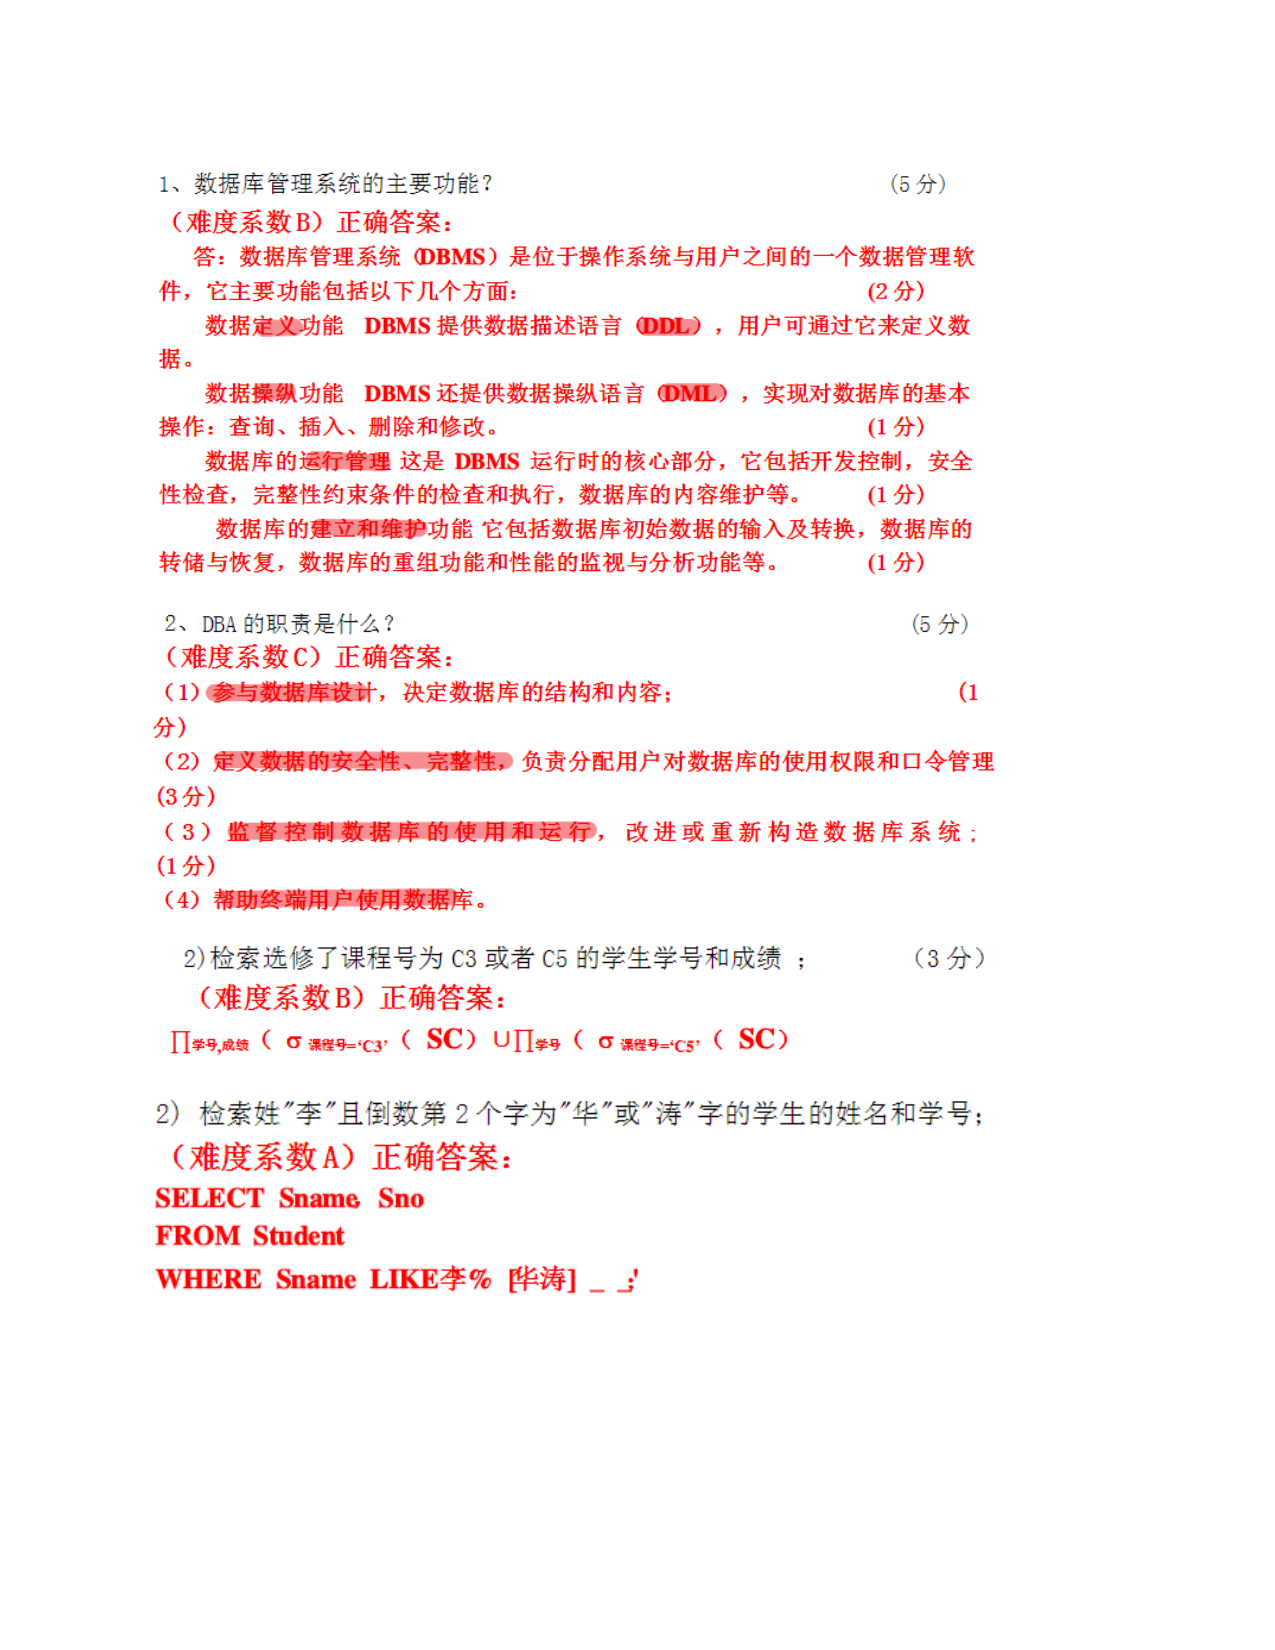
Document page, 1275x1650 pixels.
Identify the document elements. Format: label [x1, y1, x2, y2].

picture [150, 609, 1014, 914]
picture [150, 942, 1014, 1060]
picture [150, 1087, 1014, 1300]
picture [150, 150, 1014, 582]
